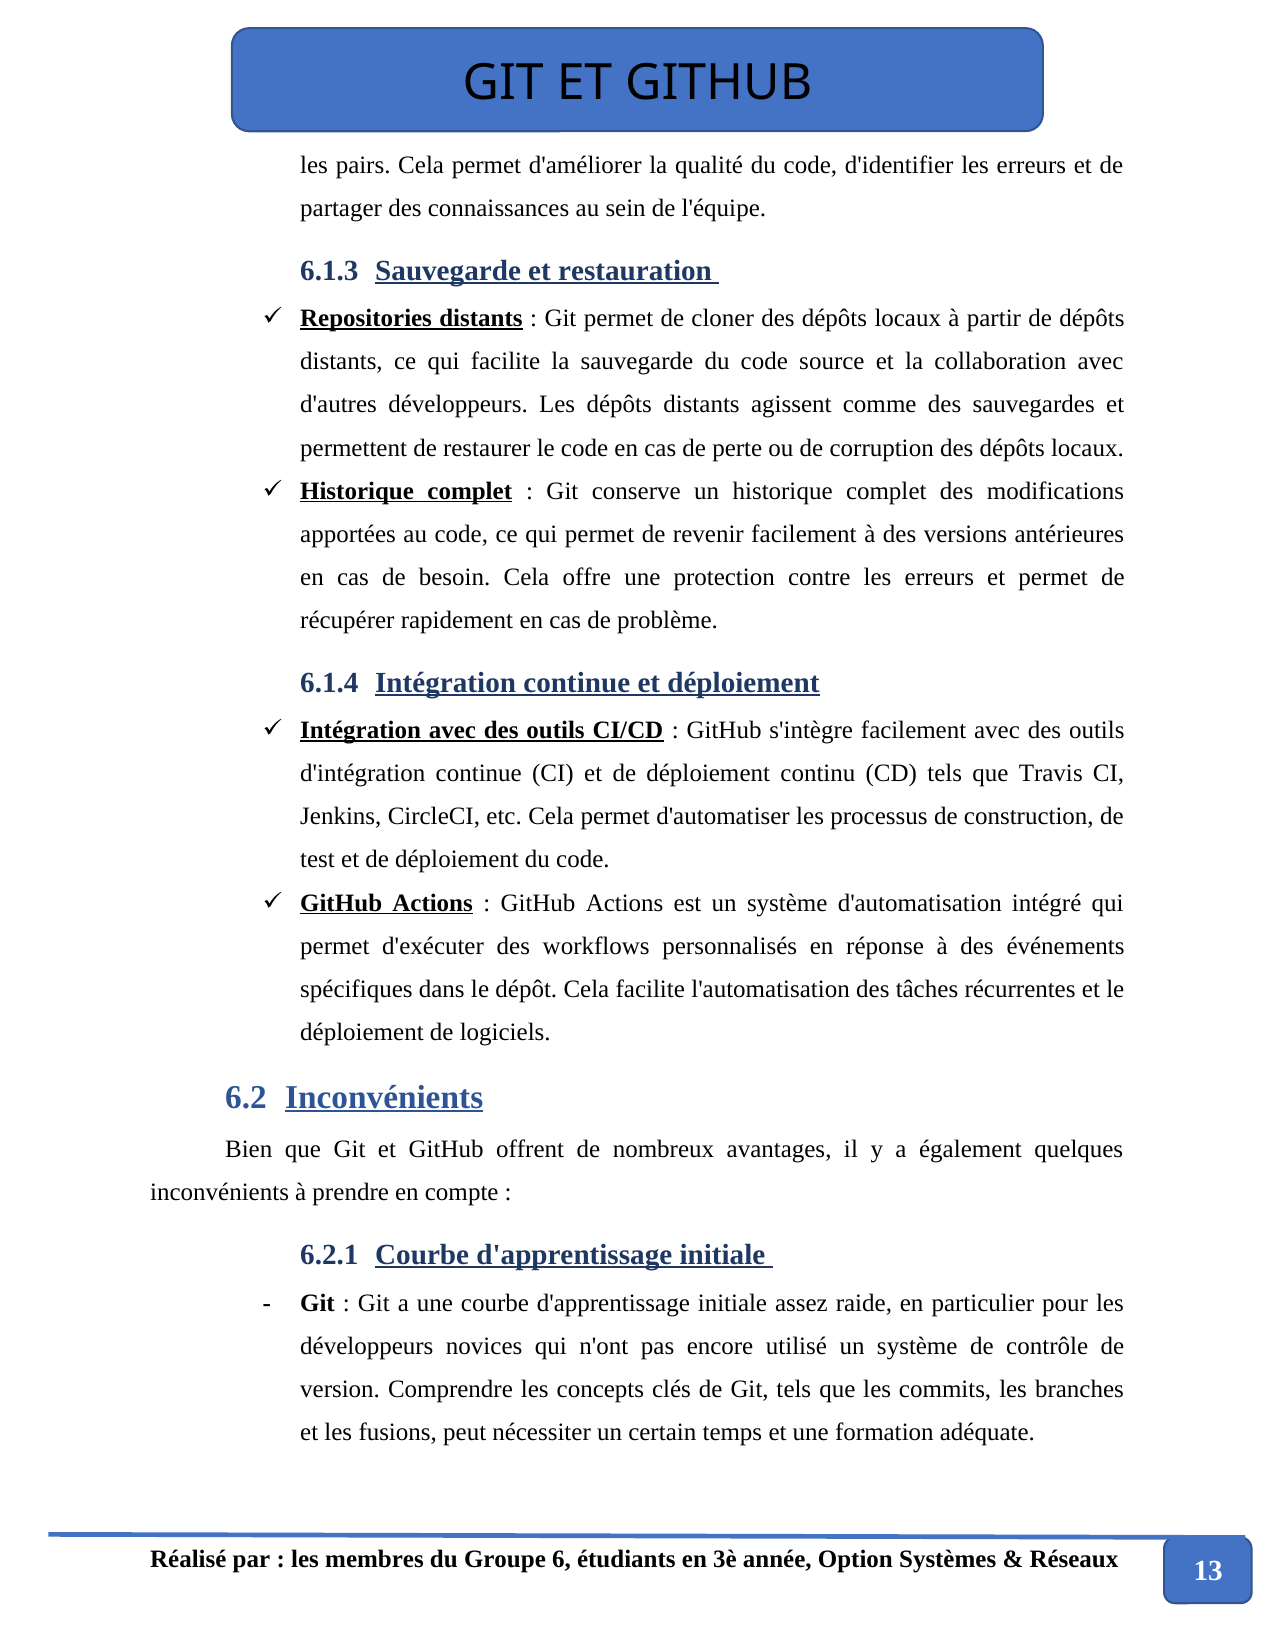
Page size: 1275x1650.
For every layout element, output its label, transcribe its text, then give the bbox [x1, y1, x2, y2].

subtitle Sauvegarde et restauration [300, 253, 1125, 286]
subtitle Intégration continue et déploiement [300, 665, 1125, 698]
list Git : Git a une courbe d'apprentissage initiale assez raide, en particulier pour les développeurs novices qui n'ont pas encore utilisé un système de contrôle de version. Comprendre les concepts clés de Git, tels que les commits, les branches et les fusions, peut nécessiter un certain temps et une formation adéquate. [262, 1288, 1125, 1446]
subtitle Inconvénients [225, 1077, 1125, 1115]
list Intégration avec des outils CI/CD : GitHub s'intègre facilement avec des outils d'intégration continue (CI) et de déploiement continu (CD) tels que Travis CI, Jenkins, CircleCI, etc. Cela permet d'automatiser les processus de construction, de test et de déploiement du code. [262, 715, 1125, 873]
list GitHub Actions : GitHub Actions est un système d'automatisation intégré qui permet d'exécuter des workflows personnalisés en réponse à des événements spécifiques dans le dépôt. Cela facilite l'automatisation des tâches récurrentes et le déploiement de logiciels. [262, 888, 1125, 1046]
text Bien que Git et GitHub offrent de nombreux avantages, il y a également quelques inconvénients à prendre en compte : [150, 1134, 1125, 1206]
list Repositories distants : Git permet de cloner des dépôts locaux à partir de dépôts distants, ce qui facilite la sauvegarde du code source et la collaboration avec d'autres développeurs. Les dépôts distants agissent comme des sauvegardes et permettent de restaurer le code en cas de perte ou de corruption des dépôts locaux. [262, 303, 1125, 461]
list Historique complet : Git conserve un historique complet des modifications apportées au code, ce qui permet de revenir facilement à des versions antérieures en cas de besoin. Cela offre une protection contre les erreurs et permet de récupérer rapidement en cas de problème. [262, 476, 1125, 634]
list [262, 150, 1125, 222]
subtitle Courbe d'apprentissage initiale [300, 1237, 1125, 1271]
